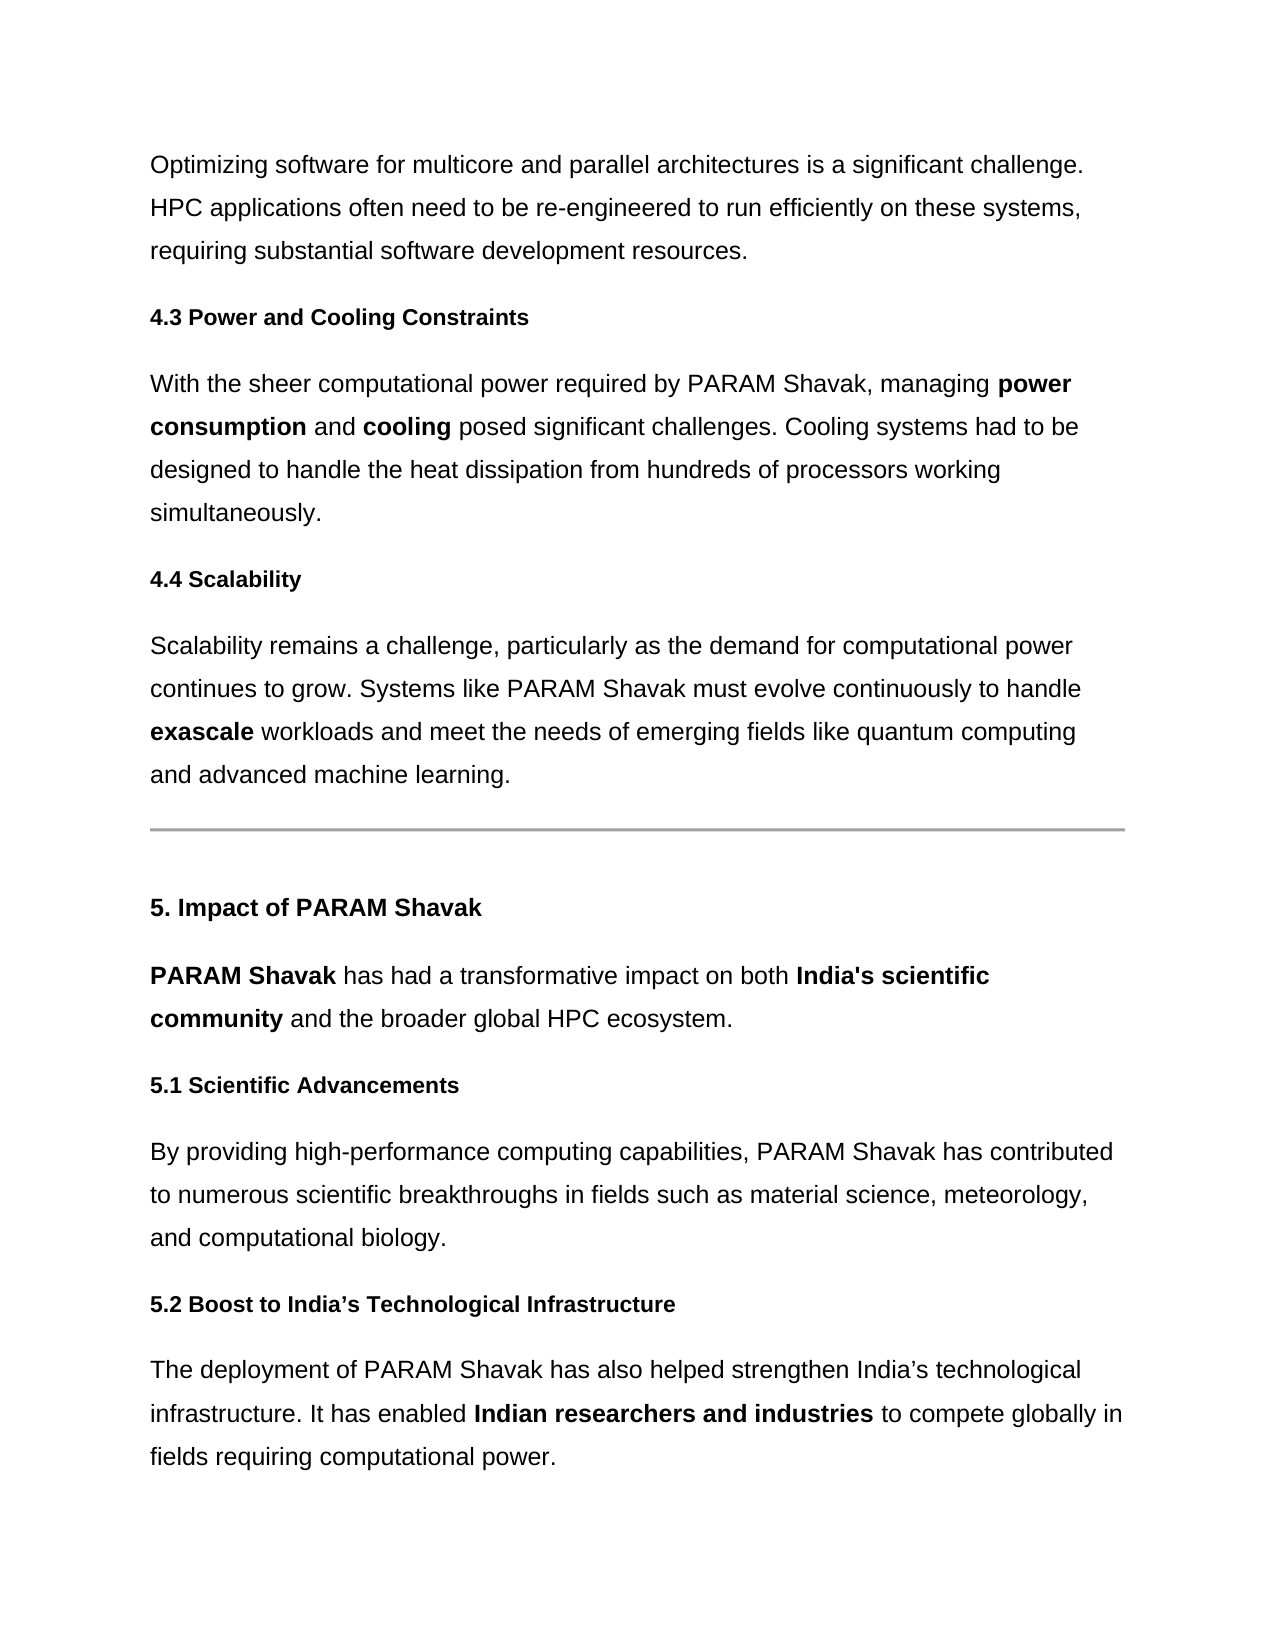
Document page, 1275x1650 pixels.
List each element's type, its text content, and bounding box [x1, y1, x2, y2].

subtitle 5.2 Boost to India’s Technological Infrastructure [150, 1291, 1125, 1317]
text PARAM Shavak has had a transformative impact on both India's scientific community and the broader global HPC ecosystem. [150, 961, 1125, 1033]
subtitle 5.1 Scientific Advancements [150, 1072, 1125, 1098]
text The deployment of PARAM Shavak has also helped strengthen India’s technological infrastructure. It has enabled Indian researchers and industries to compete globally in fields requiring computational power. [150, 1356, 1125, 1471]
text With the sheer computational power required by PARAM Shavak, managing power consumption and cooling posed significant challenges. Cooling systems had to be designed to handle the heat dissipation from hundreds of processors working simultaneously. [150, 369, 1125, 527]
subtitle 4.3 Power and Cooling Constraints [150, 304, 1125, 331]
text Scalability remains a challenge, particularly as the demand for computational power continues to grow. Systems like PARAM Shavak must evolve continuously to handle exascale workloads and meet the needs of emerging fields like quantum computing and advanced machine learning. [150, 631, 1125, 789]
subtitle 5. Impact of PARAM Shavak [150, 893, 1125, 922]
text Optimizing software for multicore and parallel architectures is a significant challenge. HPC applications often need to be re-engineered to run efficiently on these systems, requiring substantial software development resources. [150, 150, 1125, 265]
subtitle 4.4 Scalability [150, 566, 1125, 593]
text By providing high-performance computing capabilities, PARAM Shavak has contributed to numerous scientific breakthroughs in fields such as material science, meteorology, and computational biology. [150, 1137, 1125, 1252]
